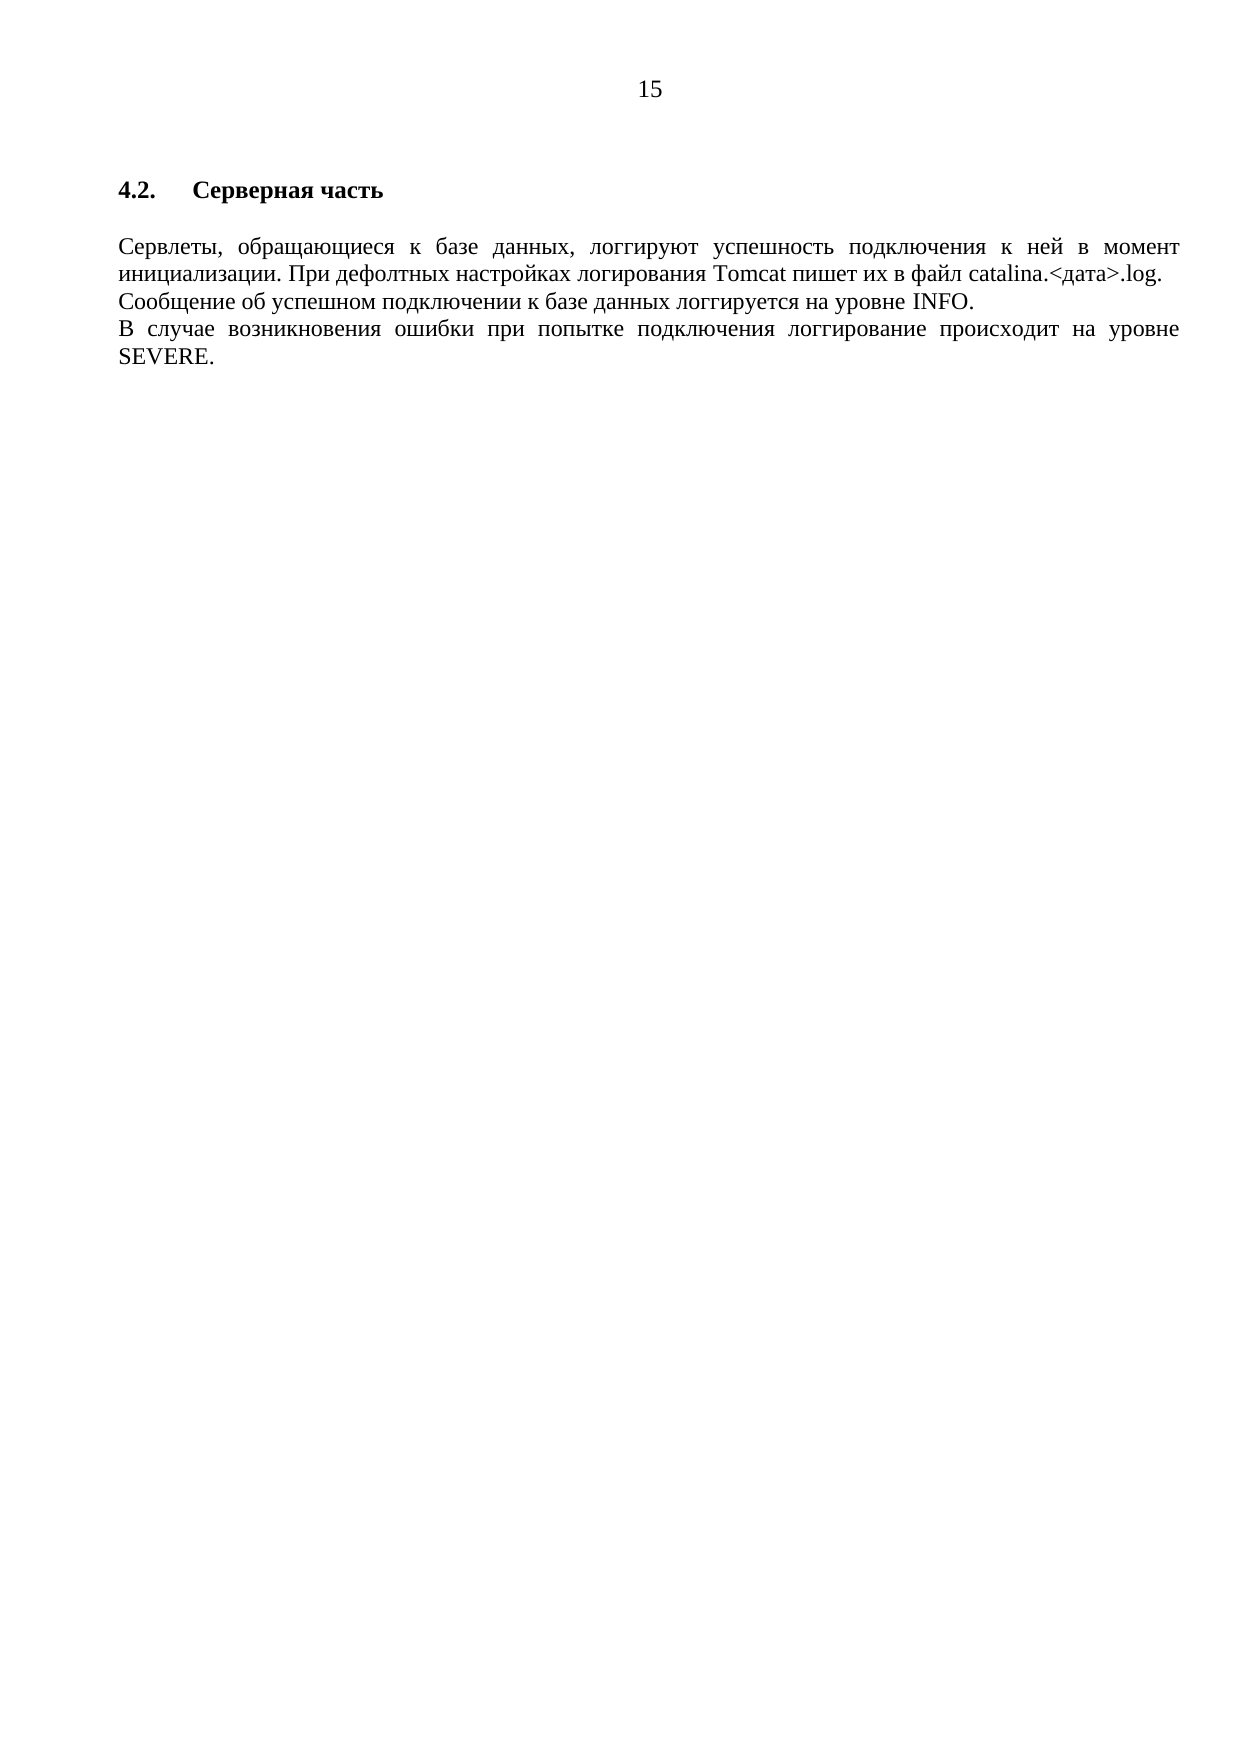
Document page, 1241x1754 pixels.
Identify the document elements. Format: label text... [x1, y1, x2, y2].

text Сервлеты, обращающиеся к базе данных, логгируют успешность подключения к ней в момент инициализации. При дефолтных настройках логирования Tomcat пишет их в файл catalina.<дата>.log. [118, 232, 1181, 287]
text Сообщение об успешном подключении к базе данных логгируется на уровне INFO. [118, 287, 1181, 314]
text В случае возникновения ошибки при попытке подключения логгирование происходит на уровне SEVERE. [118, 314, 1181, 370]
list Серверная часть [118, 175, 1181, 204]
